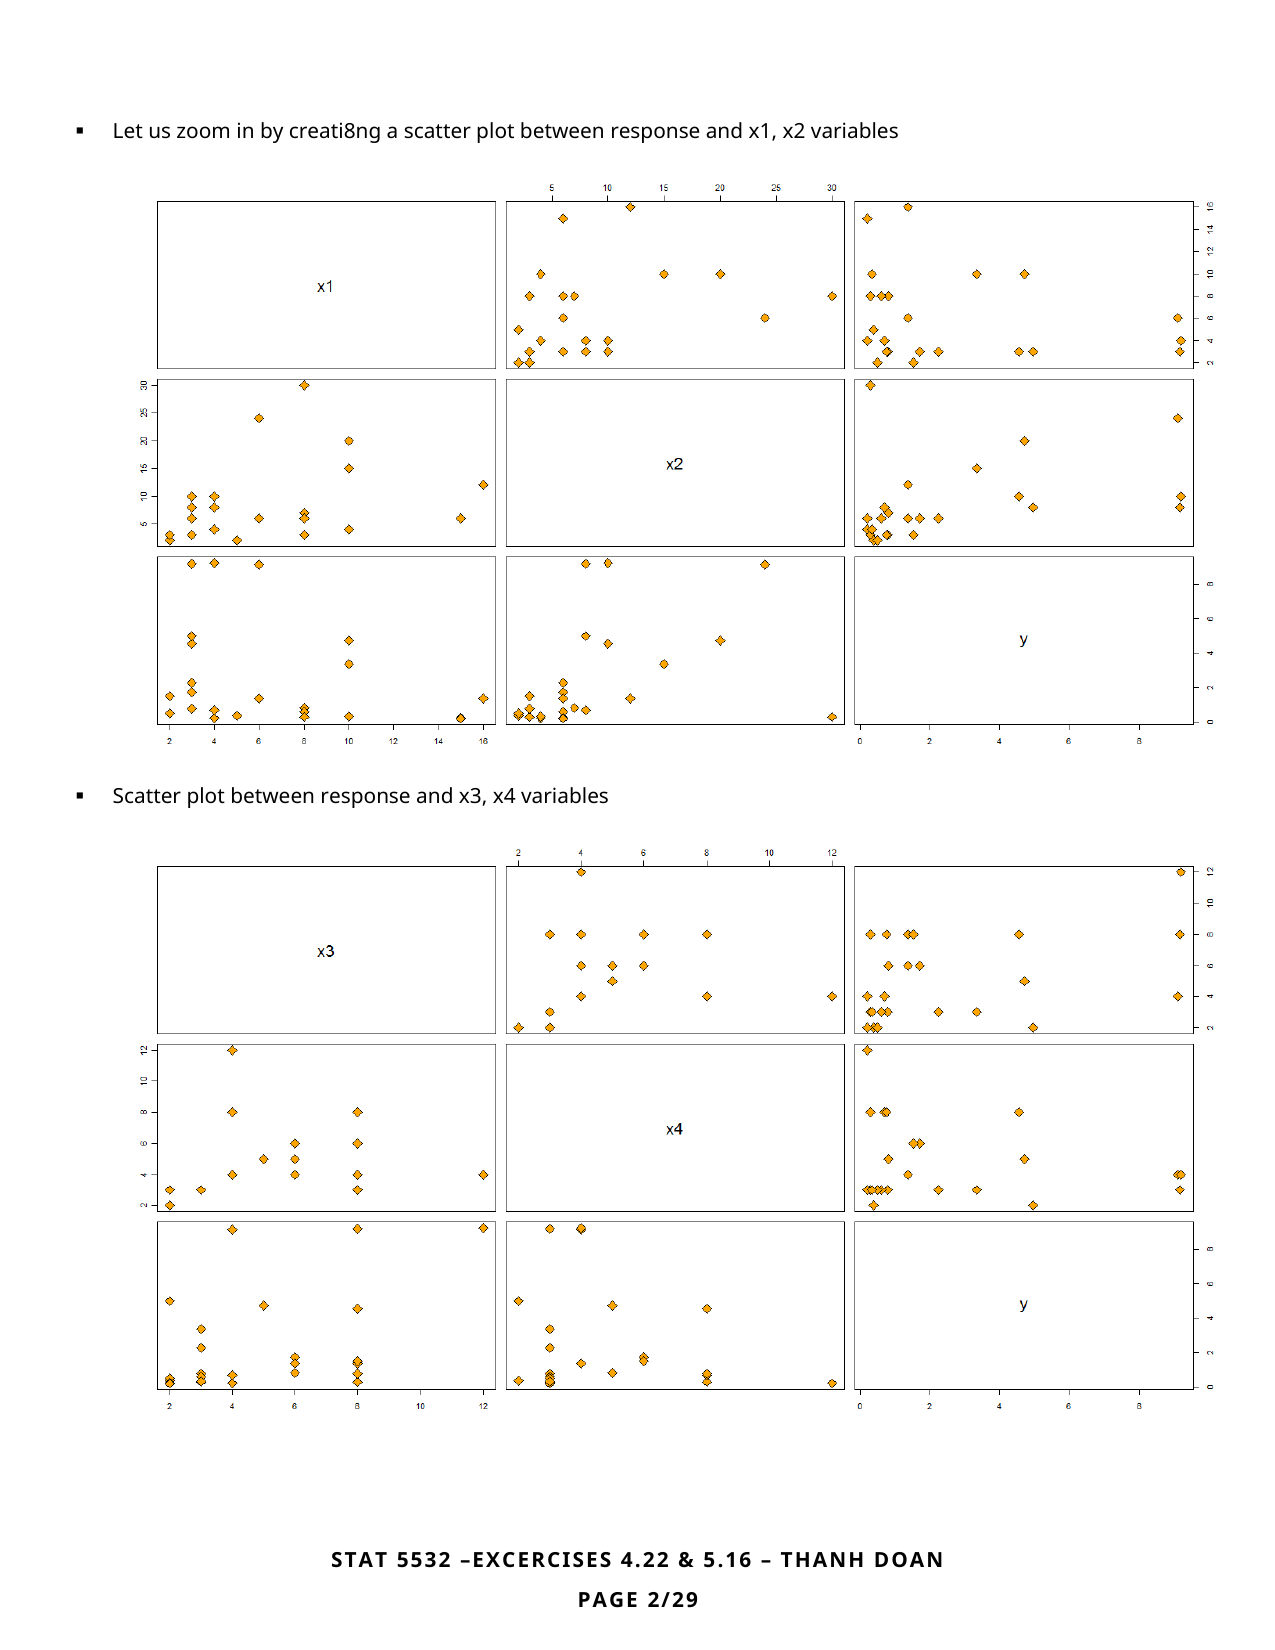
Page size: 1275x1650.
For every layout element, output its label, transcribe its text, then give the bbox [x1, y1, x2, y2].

picture [112, 822, 1238, 1434]
text Let us zoom in by creati8ng a scatter plot between response and x1, x2 variables [75, 116, 1200, 144]
text Scatter plot between response and x3, x4 variables [75, 781, 1200, 809]
picture [112, 156, 1238, 769]
